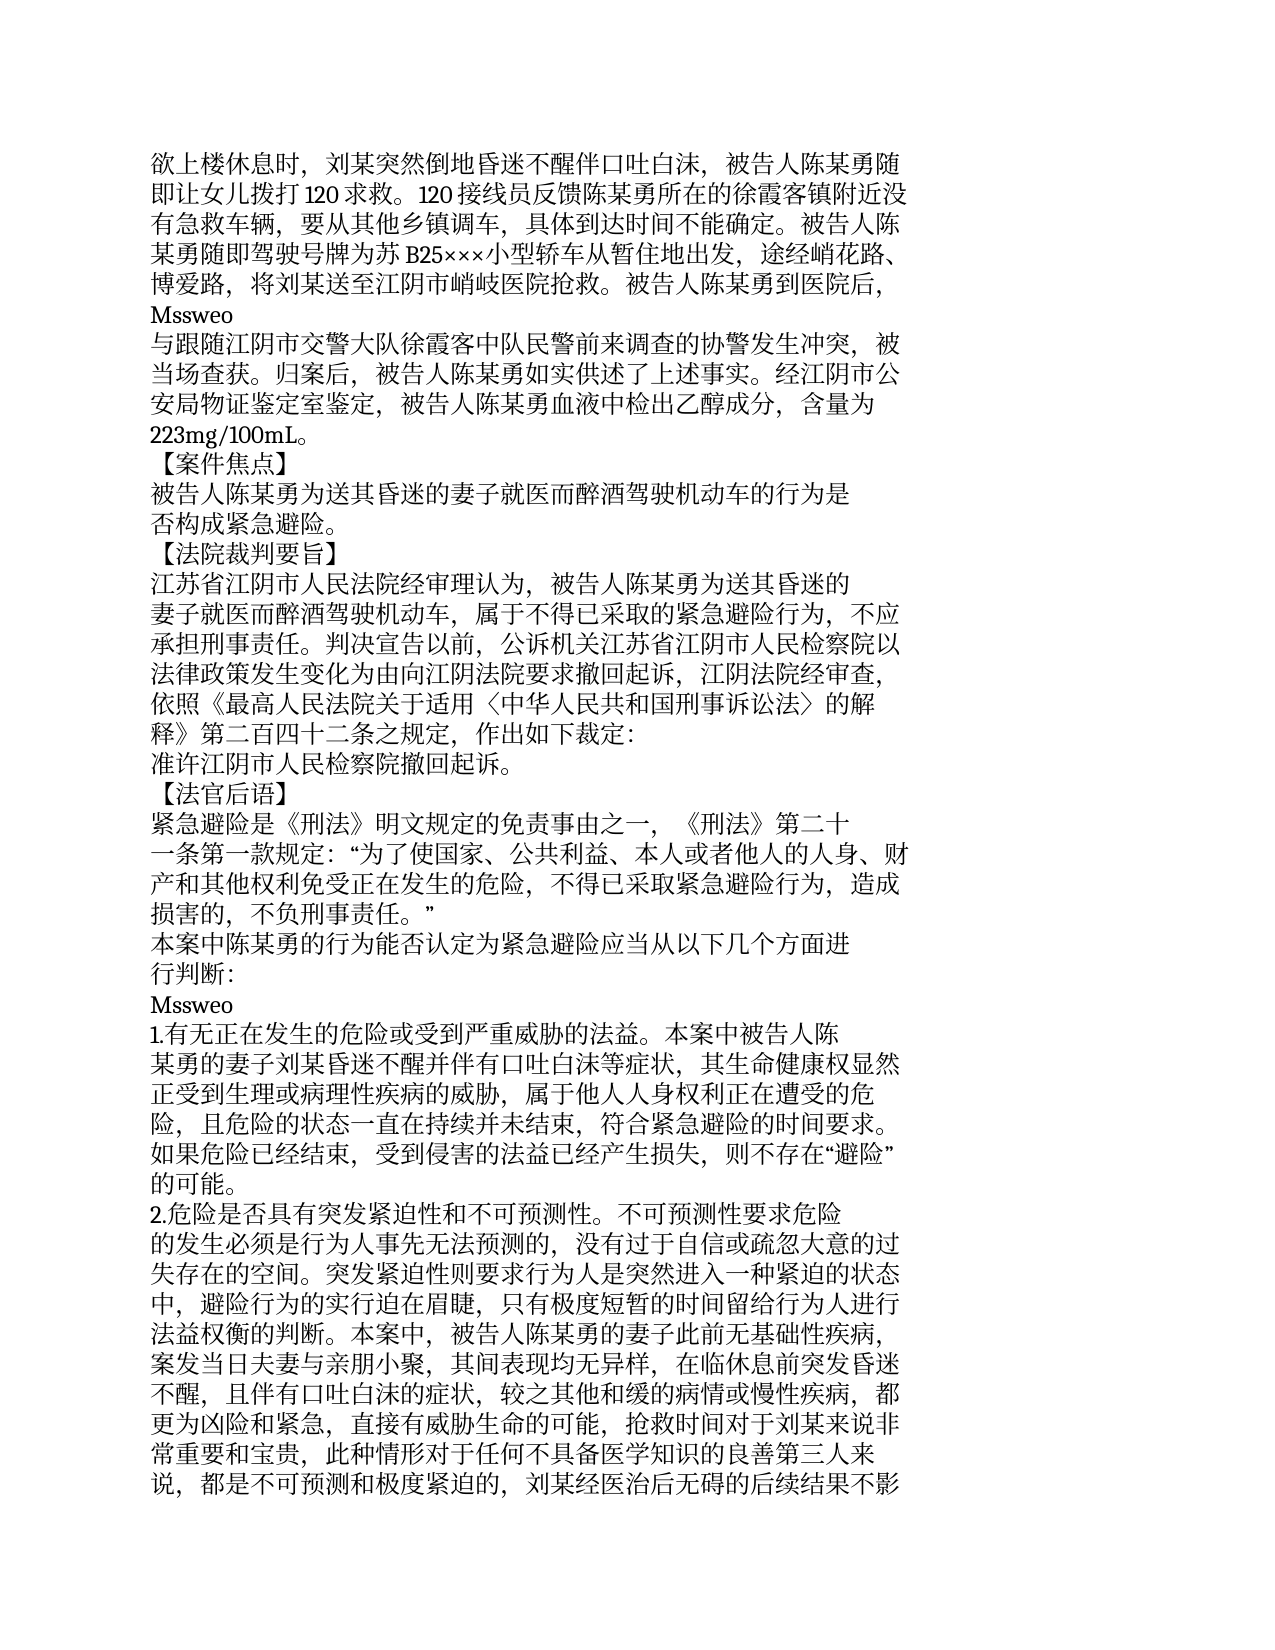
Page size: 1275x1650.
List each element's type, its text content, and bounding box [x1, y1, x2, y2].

text 一条第一款规定：“为了使国家、公共利益、本人或者他人的人身、财 [150, 840, 1125, 870]
text 有急救车辆，要从其他乡镇调车，具体到达时间不能确定。被告人陈 [150, 210, 1125, 240]
text 【法官后语】 [150, 780, 1125, 810]
text 2.危险是否具有突发紧迫性和不可预测性。不可预测性要求危险 [150, 1200, 1125, 1230]
text 释》第二百四十二条之规定，作出如下裁定： [150, 720, 1125, 750]
text 欲上楼休息时，刘某突然倒地昏迷不醒伴口吐白沫，被告人陈某勇随 [150, 150, 1125, 180]
text 本案中陈某勇的行为能否认定为紧急避险应当从以下几个方面进 [150, 930, 1125, 960]
text 依照《最高人民法院关于适用〈中华人民共和国刑事诉讼法〉的解 [150, 690, 1125, 720]
text 如果危险已经结束，受到侵害的法益已经产生损失，则不存在“避险” [150, 1140, 1125, 1170]
text 【法院裁判要旨】 [150, 540, 1125, 570]
text 当场查获。归案后，被告人陈某勇如实供述了上述事实。经江阴市公 [150, 360, 1125, 390]
text Mssweo [150, 300, 1125, 330]
text 中，避险行为的实行迫在眉睫，只有极度短暂的时间留给行为人进行 [150, 1290, 1125, 1320]
text 正受到生理或病理性疾病的威胁，属于他人人身权利正在遭受的危 [150, 1080, 1125, 1110]
text 行判断： [150, 960, 1125, 990]
text 失存在的空间。突发紧迫性则要求行为人是突然进入一种紧迫的状态 [150, 1260, 1125, 1290]
text Mssweo [150, 990, 1125, 1020]
text 更为凶险和紧急，直接有威胁生命的可能，抢救时间对于刘某来说非 [150, 1410, 1125, 1440]
text 1.有无正在发生的危险或受到严重威胁的法益。本案中被告人陈 [150, 1020, 1125, 1050]
text 【案件焦点】 [150, 450, 1125, 480]
text 不醒，且伴有口吐白沫的症状，较之其他和缓的病情或慢性疾病，都 [150, 1380, 1125, 1410]
text 常重要和宝贵，此种情形对于任何不具备医学知识的良善第三人来 [150, 1440, 1125, 1470]
text 博爱路，将刘某送至江阴市峭岐医院抢救。被告人陈某勇到医院后， [150, 270, 1125, 300]
text 险，且危险的状态一直在持续并未结束，符合紧急避险的时间要求。 [150, 1110, 1125, 1140]
text 准许江阴市人民检察院撤回起诉。 [150, 750, 1125, 780]
text 妻子就医而醉酒驾驶机动车，属于不得已采取的紧急避险行为，不应 [150, 600, 1125, 630]
text 产和其他权利免受正在发生的危险，不得已采取紧急避险行为，造成 [150, 870, 1125, 900]
text 某勇随即驾驶号牌为苏B25×××小型轿车从暂住地出发，途经峭花路、 [150, 240, 1125, 270]
text 案发当日夫妻与亲朋小聚，其间表现均无异样，在临休息前突发昏迷 [150, 1350, 1125, 1380]
text 说，都是不可预测和极度紧迫的，刘某经医治后无碍的后续结果不影 [150, 1470, 1125, 1500]
text 江苏省江阴市人民法院经审理认为，被告人陈某勇为送其昏迷的 [150, 570, 1125, 600]
text 损害的，不负刑事责任。” [150, 900, 1125, 930]
text 法律政策发生变化为由向江阴法院要求撤回起诉，江阴法院经审查， [150, 660, 1125, 690]
text 承担刑事责任。判决宣告以前，公诉机关江苏省江阴市人民检察院以 [150, 630, 1125, 660]
text 法益权衡的判断。本案中，被告人陈某勇的妻子此前无基础性疾病， [150, 1320, 1125, 1350]
text 的发生必须是行为人事先无法预测的，没有过于自信或疏忽大意的过 [150, 1230, 1125, 1260]
text 紧急避险是《刑法》明文规定的免责事由之一，《刑法》第二十 [150, 810, 1125, 840]
text 即让女儿拨打120求救。120接线员反馈陈某勇所在的徐霞客镇附近没 [150, 180, 1125, 210]
text 某勇的妻子刘某昏迷不醒并伴有口吐白沫等症状，其生命健康权显然 [150, 1050, 1125, 1080]
text 223mg/100mL。 [150, 420, 1125, 450]
text 被告人陈某勇为送其昏迷的妻子就医而醉酒驾驶机动车的行为是 [150, 480, 1125, 510]
text 否构成紧急避险。 [150, 510, 1125, 540]
text 与跟随江阴市交警大队徐霞客中队民警前来调查的协警发生冲突，被 [150, 330, 1125, 360]
text 安局物证鉴定室鉴定，被告人陈某勇血液中检出乙醇成分，含量为 [150, 390, 1125, 420]
text 的可能。 [150, 1170, 1125, 1200]
